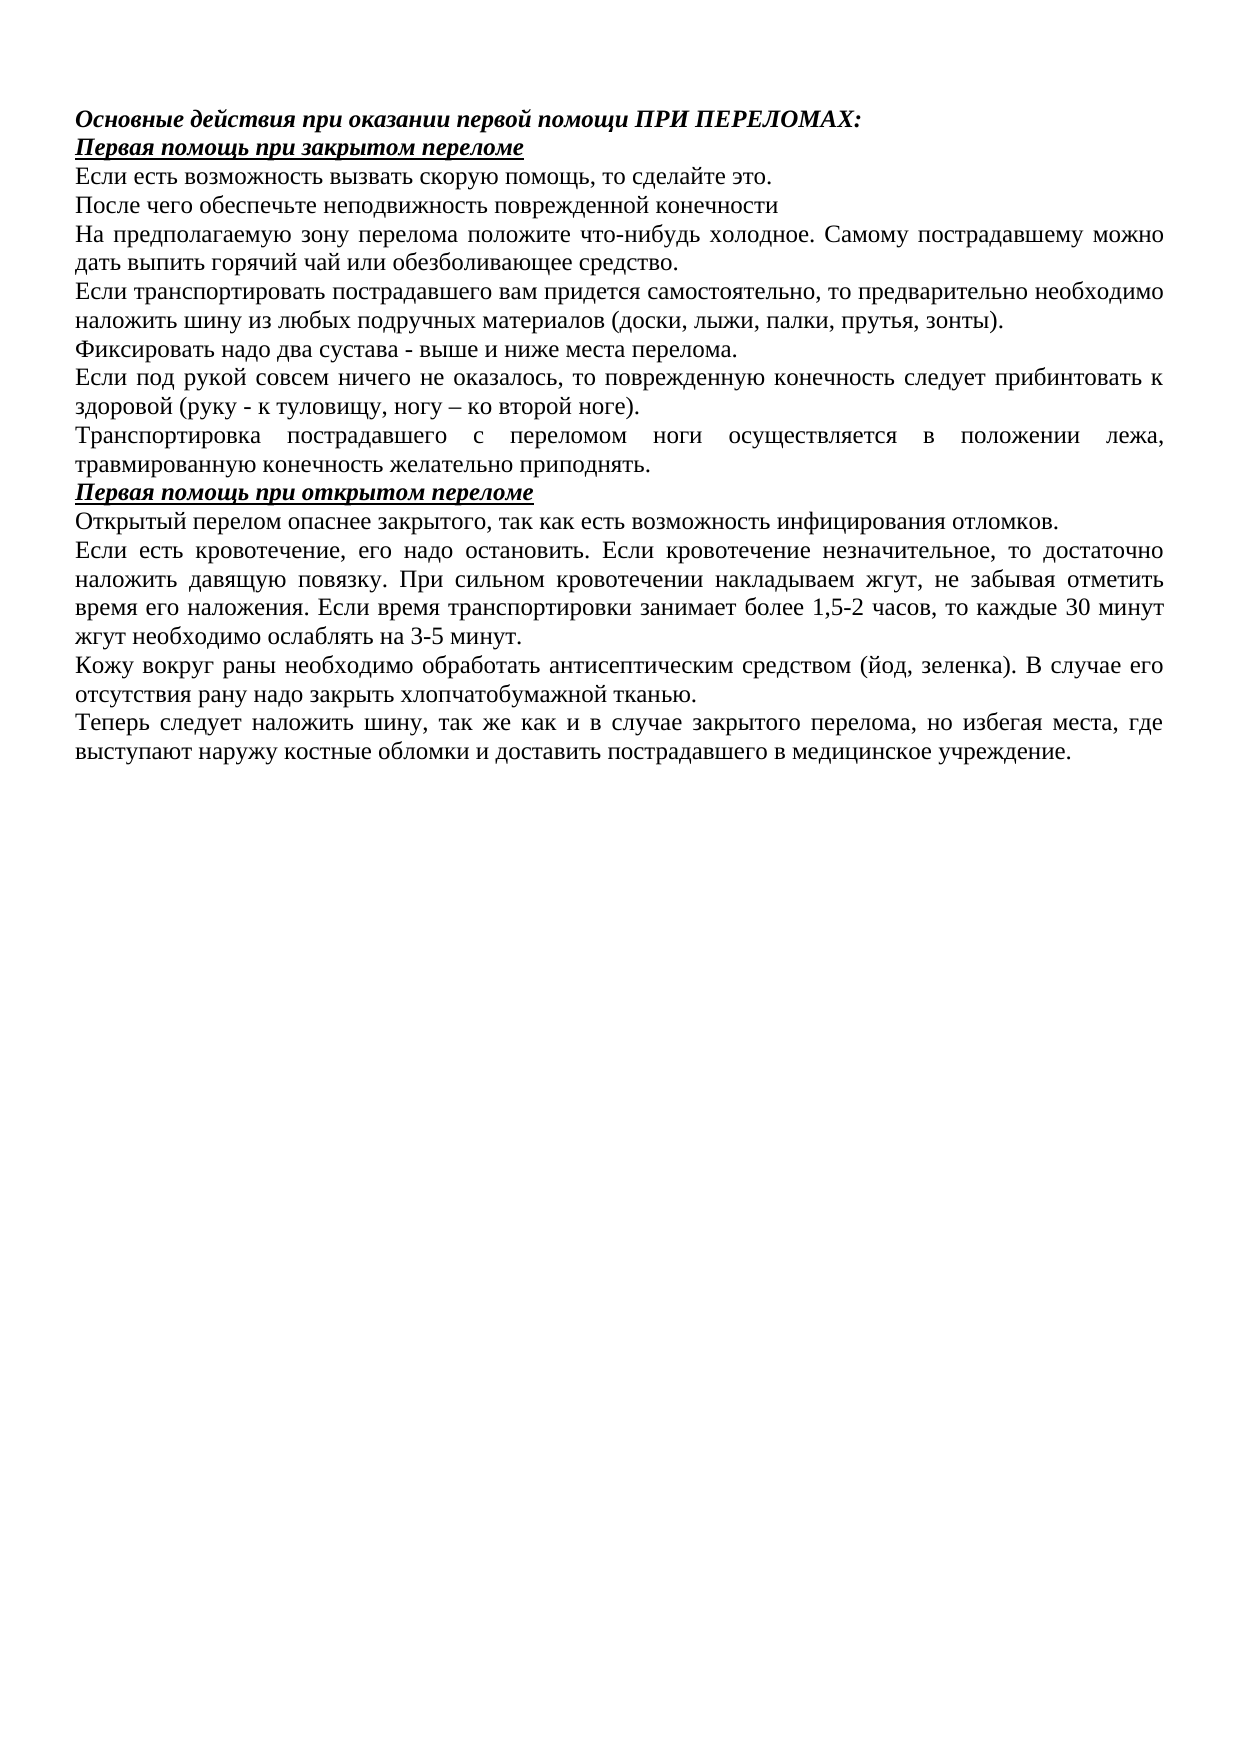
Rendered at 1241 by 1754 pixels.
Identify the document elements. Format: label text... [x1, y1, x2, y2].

text Если под рукой совсем ничего не оказалось, то поврежденную конечность следует прибинтовать к здоровой (руку - к туловищу, ногу – ко второй ноге). [75, 362, 1165, 420]
text Если есть возможность вызвать скорую помощь, то сделайте это. [75, 161, 1165, 190]
text Транспортировка пострадавшего с переломом ноги осуществляется в положении лежа, травмированную конечность желательно приподнять. [75, 420, 1165, 477]
text Открытый перелом опаснее закрытого, так как есть возможность инфицирования отломков. [75, 506, 1165, 535]
text На предполагаемую зону перелома положите что-нибудь холодное. Самому пострадавшему можно дать выпить горячий чай или обезболивающее средство. [75, 219, 1165, 276]
subtitle Первая помощь при открытом переломе [75, 477, 1165, 506]
text Теперь следует наложить шину, так же как и в случае закрытого перелома, но избегая места, где выступают наружу костные обломки и доставить пострадавшего в медицинское учреждение. [75, 707, 1165, 765]
subtitle Первая помощь при закрытом переломе [75, 132, 1165, 161]
text После чего обеспечьте неподвижность поврежденной конечности [75, 190, 1165, 219]
text Кожу вокруг раны необходимо обработать антисептическим средством (йод, зеленка). В случае его отсутствия рану надо закрыть хлопчатобумажной тканью. [75, 650, 1165, 707]
text Если транспортировать пострадавшего вам придется самостоятельно, то предварительно необходимо наложить шину из любых подручных материалов (доски, лыжи, палки, прутья, зонты). [75, 276, 1165, 334]
text Если есть кровотечение, его надо остановить. Если кровотечение незначительное, то достаточно наложить давящую повязку. При сильном кровотечении накладываем жгут, не забывая отметить время его наложения. Если время транспортировки занимает более 1,5-2 часов, то каждые 30 минут жгут необходимо ослаблять на 3-5 минут. [75, 535, 1165, 650]
text Фиксировать надо два сустава - выше и ниже места перелома. [75, 334, 1165, 362]
subtitle Основные действия при оказании первой помощи ПРИ ПЕРЕЛОМАХ: [75, 104, 1165, 132]
